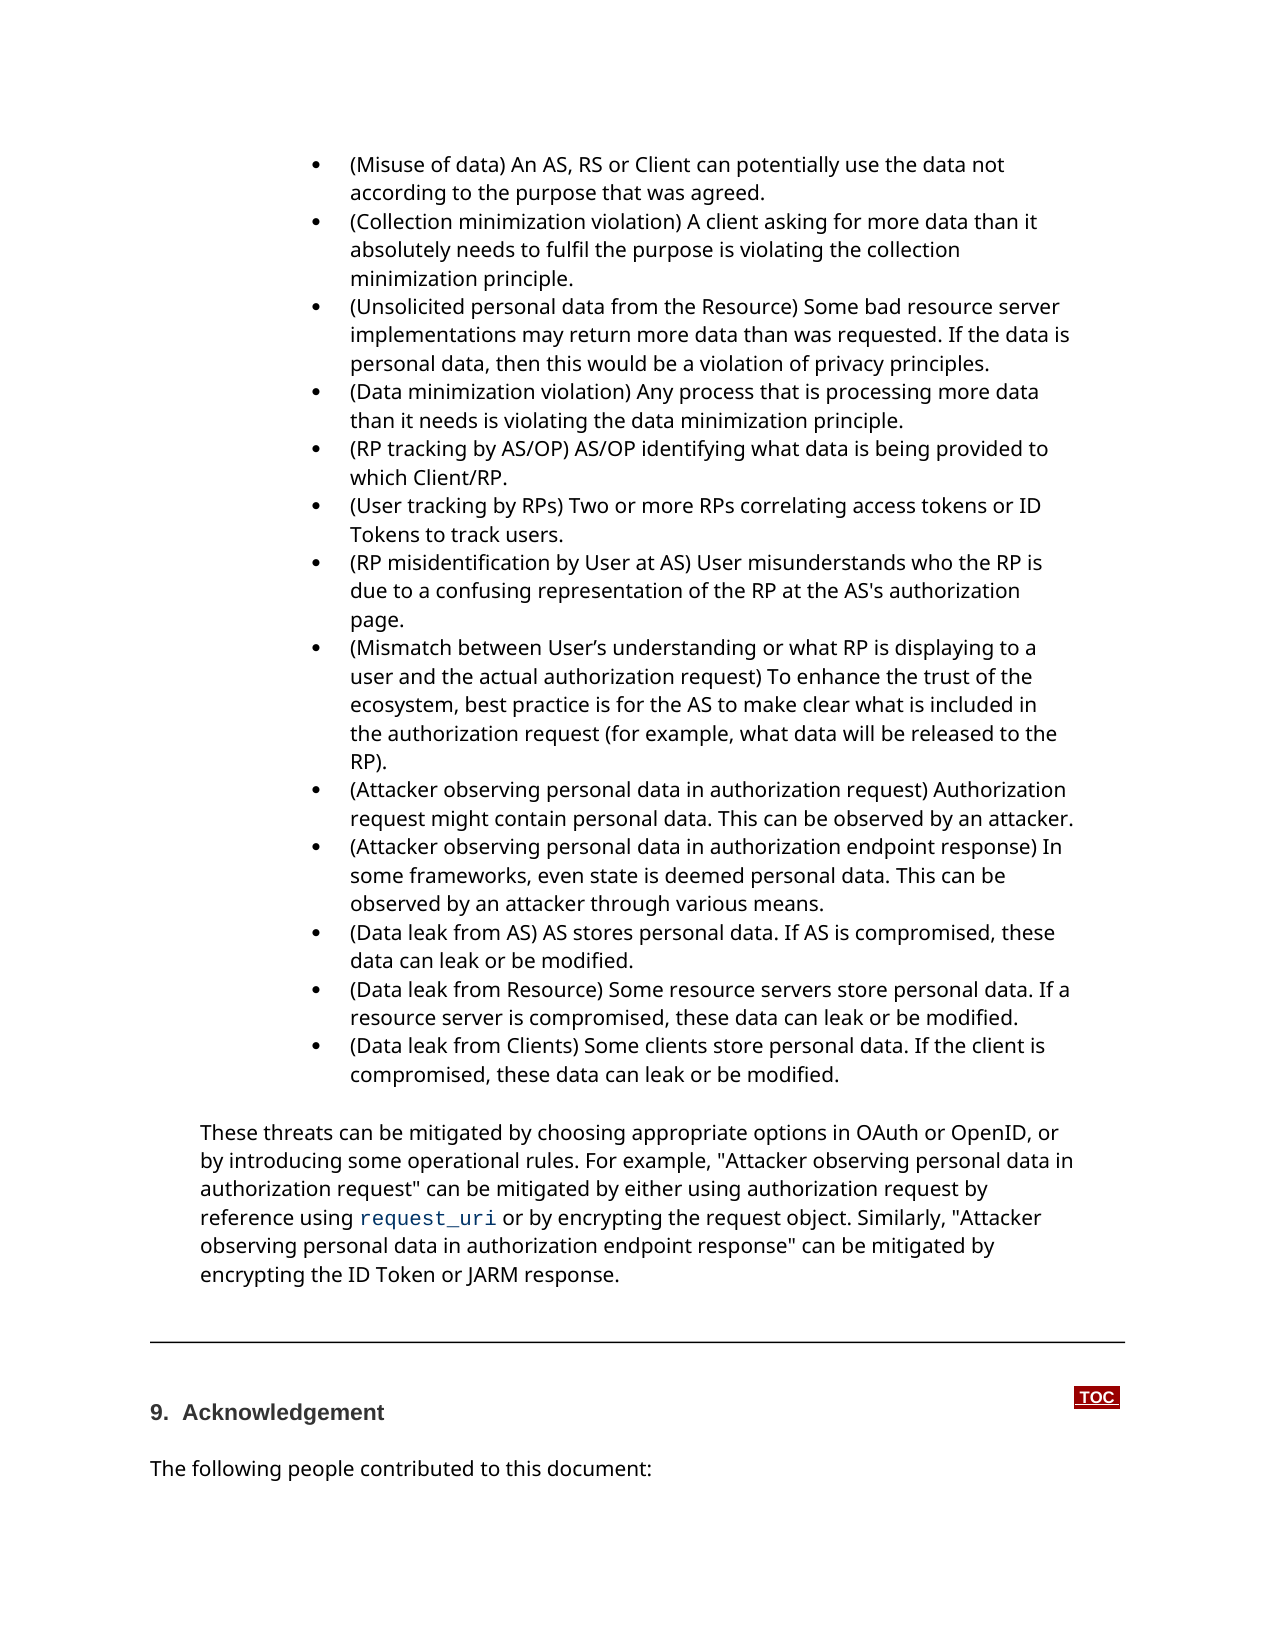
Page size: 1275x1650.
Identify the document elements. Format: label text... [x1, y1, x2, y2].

list (RP tracking by AS/OP) AS/OP identifying what data is being provided to which Client/RP. [312, 434, 1075, 491]
list (Attacker observing personal data in authorization endpoint response) In some frameworks, even state is deemed personal data. This can be observed by an attacker through various means. [312, 832, 1075, 918]
list (Data minimization violation) Any process that is processing more data than it needs is violating the data minimization principle. [312, 377, 1075, 434]
list (Data leak from AS) AS stores personal data. If AS is compromised, these data can leak or be modified. [312, 918, 1075, 975]
list (Mismatch between User’s understanding or what RP is displaying to a user and the actual authorization request) To enhance the trust of the ecosystem, best practice is for the AS to make clear what is included in the authorization request (for example, what data will be released to the RP). [312, 633, 1075, 776]
text 9. Acknowledgement [150, 1399, 1125, 1425]
list (User tracking by RPs) Two or more RPs correlating access tokens or ID Tokens to track users. [312, 491, 1075, 548]
list (Attacker observing personal data in authorization request) Authorization request might contain personal data. This can be observed by an attacker. [312, 776, 1075, 832]
list (Misuse of data) An AS, RS or Client can potentially use the data not according to the purpose that was agreed. [312, 150, 1075, 207]
list (Data leak from Clients) Some clients store personal data. If the client is compromised, these data can leak or be modified. [312, 1032, 1075, 1088]
text These threats can be mitigated by choosing appropriate options in OAuth or OpenID, or by introducing some operational rules. For example, "Attacker observing personal data in authorization request" can be mitigated by either using authorization request by reference using request_uri or by encrypting the request object. Similarly, "Attacker observing personal data in authorization endpoint response" can be mitigated by encrypting the ID Token or JARM response. [200, 1118, 1075, 1288]
table_header TOC [1074, 1386, 1120, 1409]
list (Data leak from Resource) Some resource servers store personal data. If a resource server is compromised, these data can leak or be modified. [312, 975, 1075, 1032]
text The following people contributed to this document: [150, 1454, 1075, 1483]
list (RP misidentification by User at AS) User misunderstands who the RP is due to a confusing representation of the RP at the AS's authorization page. [312, 548, 1075, 633]
